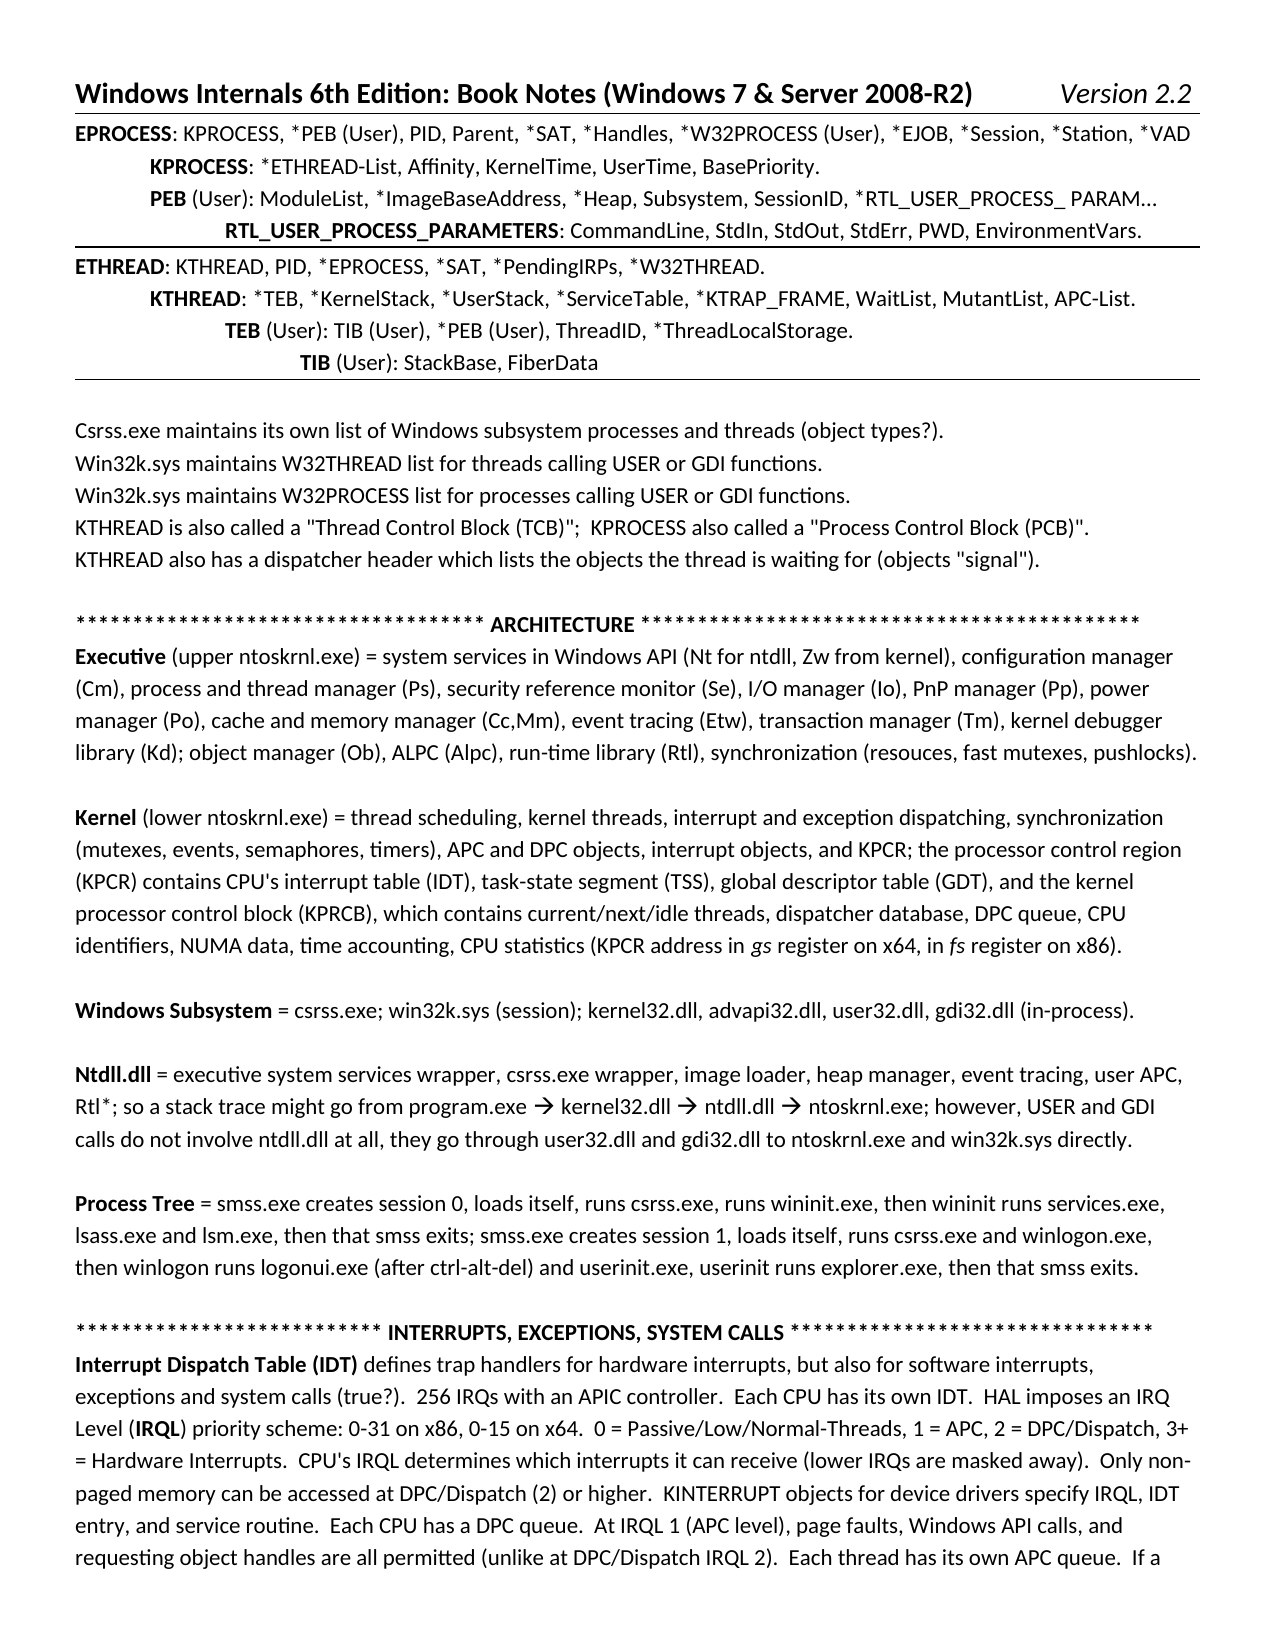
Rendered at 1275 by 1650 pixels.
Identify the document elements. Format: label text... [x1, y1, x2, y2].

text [75, 1350, 1200, 1571]
text KTHREAD: *TEB, *KernelStack, *UserStack, *ServiceTable, *KTRAP_FRAME, WaitList, MutantList, APC-List. [75, 284, 1200, 312]
text ETHREAD: KTHREAD, PID, *EPROCESS, *SAT, *PendingIRPs, *W32THREAD. [75, 252, 1200, 280]
text Windows Internals 6th Edition: Book Notes (Windows 7 & Server 2008-R2) Version 2.2 [75, 75, 1200, 113]
text EPROCESS: KPROCESS, *PEB (User), PID, Parent, *SAT, *Handles, *W32PROCESS (User), *EJOB, *Session, *Station, *VAD [75, 119, 1200, 148]
text Win32k.sys maintains W32THREAD list for threads calling USER or GDI functions. [75, 449, 1200, 477]
text PEB (User): ModuleList, *ImageBaseAddress, *Heap, Subsystem, SessionID, *RTL_USER_PROCESS_ PARAM… [75, 184, 1200, 212]
text KTHREAD is also called a "Thread Control Block (TCB)"; KPROCESS also called a "Process Control Block (PCB)". [75, 513, 1200, 541]
text Win32k.sys maintains W32PROCESS list for processes calling USER or GDI functions. [75, 481, 1200, 509]
text Windows Subsystem = csrss.exe; win32k.sys (session); kernel32.dll, advapi32.dll, user32.dll, gdi32.dll (in-process). [75, 996, 1200, 1024]
text Executive (upper ntoskrnl.exe) = system services in Windows API (Nt for ntdll, Zw from kernel), configuration manager (Cm), process and thread manager (Ps), security reference monitor (Se), I/O manager (Io), PnP manager (Pp), power manager (Po), cache and memory manager (Cc,Mm), event tracing (Etw), transaction manager (Tm), kernel debugger library (Kd); object manager (Ob), ALPC (Alpc), run-time library (Rtl), synchronization (resouces, fast mutexes, pushlocks). [75, 642, 1200, 766]
text Kernel (lower ntoskrnl.exe) = thread scheduling, kernel threads, interrupt and exception dispatching, synchronization (mutexes, events, semaphores, timers), APC and DPC objects, interrupt objects, and KPCR; the processor control region (KPCR) contains CPU's interrupt table (IDT), task-state segment (TSS), global descriptor table (GDT), and the kernel processor control block (KPRCB), which contains current/next/idle threads, dispatcher database, DPC queue, CPU identifiers, NUMA data, time accounting, CPU statistics (KPCR address in gs register on x64, in fs register on x86). [75, 803, 1200, 959]
text TEB (User): TIB (User), *PEB (User), ThreadID, *ThreadLocalStorage. [75, 316, 1200, 344]
text Process Tree = smss.exe creates session 0, loads itself, runs csrss.exe, runs wininit.exe, then wininit runs services.exe, lsass.exe and lsm.exe, then that smss exits; smss.exe creates session 1, loads itself, runs csrss.exe and winlogon.exe, then winlogon runs logonui.exe (after ctrl-alt-del) and userinit.exe, userinit runs explorer.exe, then that smss exits. [75, 1189, 1200, 1281]
text *************************** INTERRUPTS, EXCEPTIONS, SYSTEM CALLS ******************************** [75, 1318, 1200, 1346]
text Ntdll.dll = executive system services wrapper, csrss.exe wrapper, image loader, heap manager, event tracing, user APC, Rtl*; so a stack trace might go from program.exe kernel32.dll ntdll.dll ntoskrnl.exe; however, USER and GDI calls do not involve ntdll.dll at all, they go through user32.dll and gdi32.dll to ntoskrnl.exe and win32k.sys directly. [75, 1060, 1200, 1153]
text KPROCESS: *ETHREAD-List, Affinity, KernelTime, UserTime, BasePriority. [75, 152, 1200, 180]
text ************************************ ARCHITECTURE ******************************************** [75, 610, 1200, 638]
text TIB (User): StackBase, FiberData [75, 348, 1200, 379]
text RTL_USER_PROCESS_PARAMETERS: CommandLine, StdIn, StdOut, StdErr, PWD, EnvironmentVars. [75, 216, 1200, 246]
text KTHREAD also has a dispatcher header which lists the objects the thread is waiting for (objects "signal"). [75, 545, 1200, 573]
text Csrss.exe maintains its own list of Windows subsystem processes and threads (object types?). [75, 417, 1200, 444]
